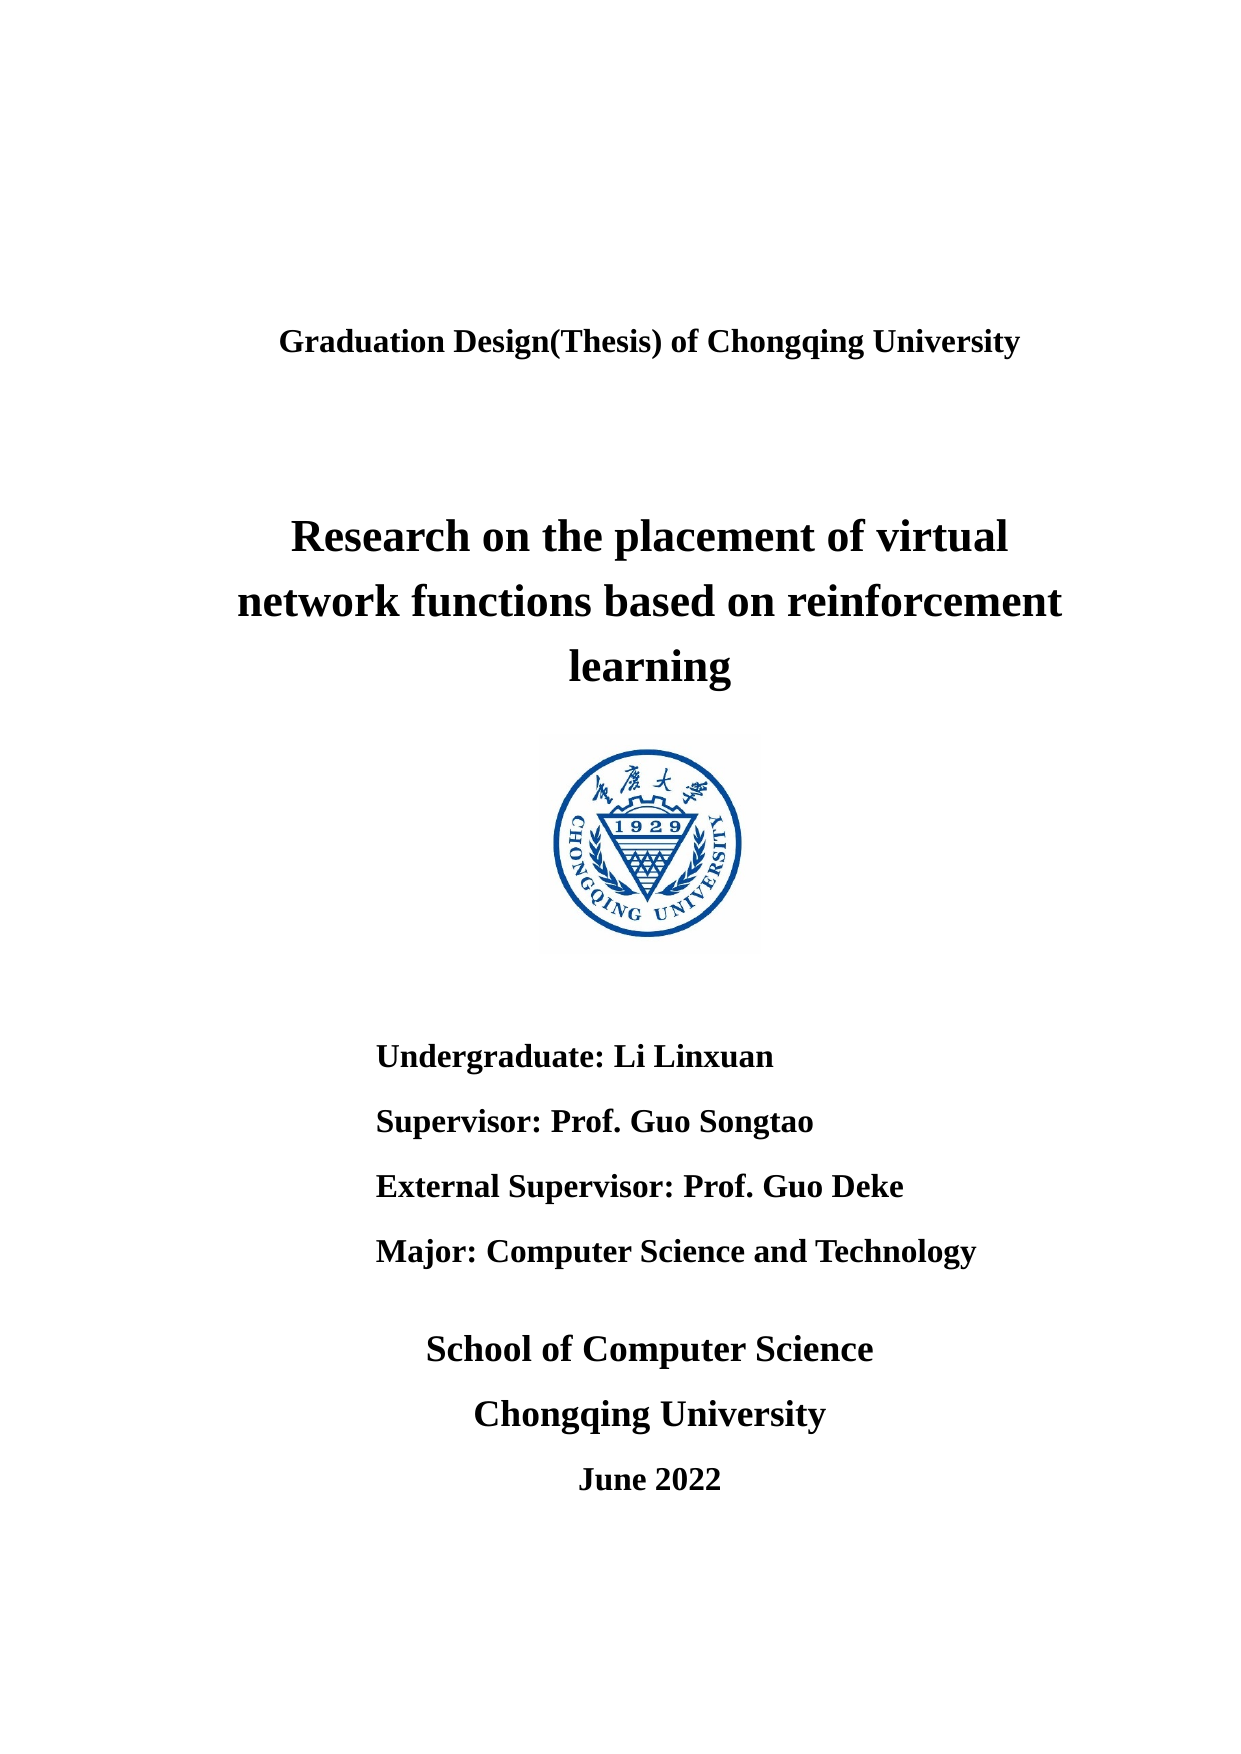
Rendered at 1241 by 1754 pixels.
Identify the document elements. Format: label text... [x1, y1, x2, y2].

subtitle Major: Computer Science and Technology [376, 1218, 1092, 1283]
subtitle Chongqing University [207, 1380, 1092, 1445]
subtitle Research on the placement of virtual network functions based on reinforcement learning [207, 503, 1092, 698]
subtitle Undergraduate: Li Linxuan [376, 1023, 1092, 1088]
picture [538, 734, 761, 954]
subtitle External Supervisor: Prof. Guo Deke [376, 1153, 1092, 1218]
text Graduation Design(Thesis) of Chongqing University [207, 308, 1092, 373]
subtitle June 2022 [207, 1445, 1092, 1510]
subtitle Supervisor: Prof. Guo Songtao [376, 1088, 1092, 1153]
subtitle School of Computer Science [207, 1315, 1092, 1380]
